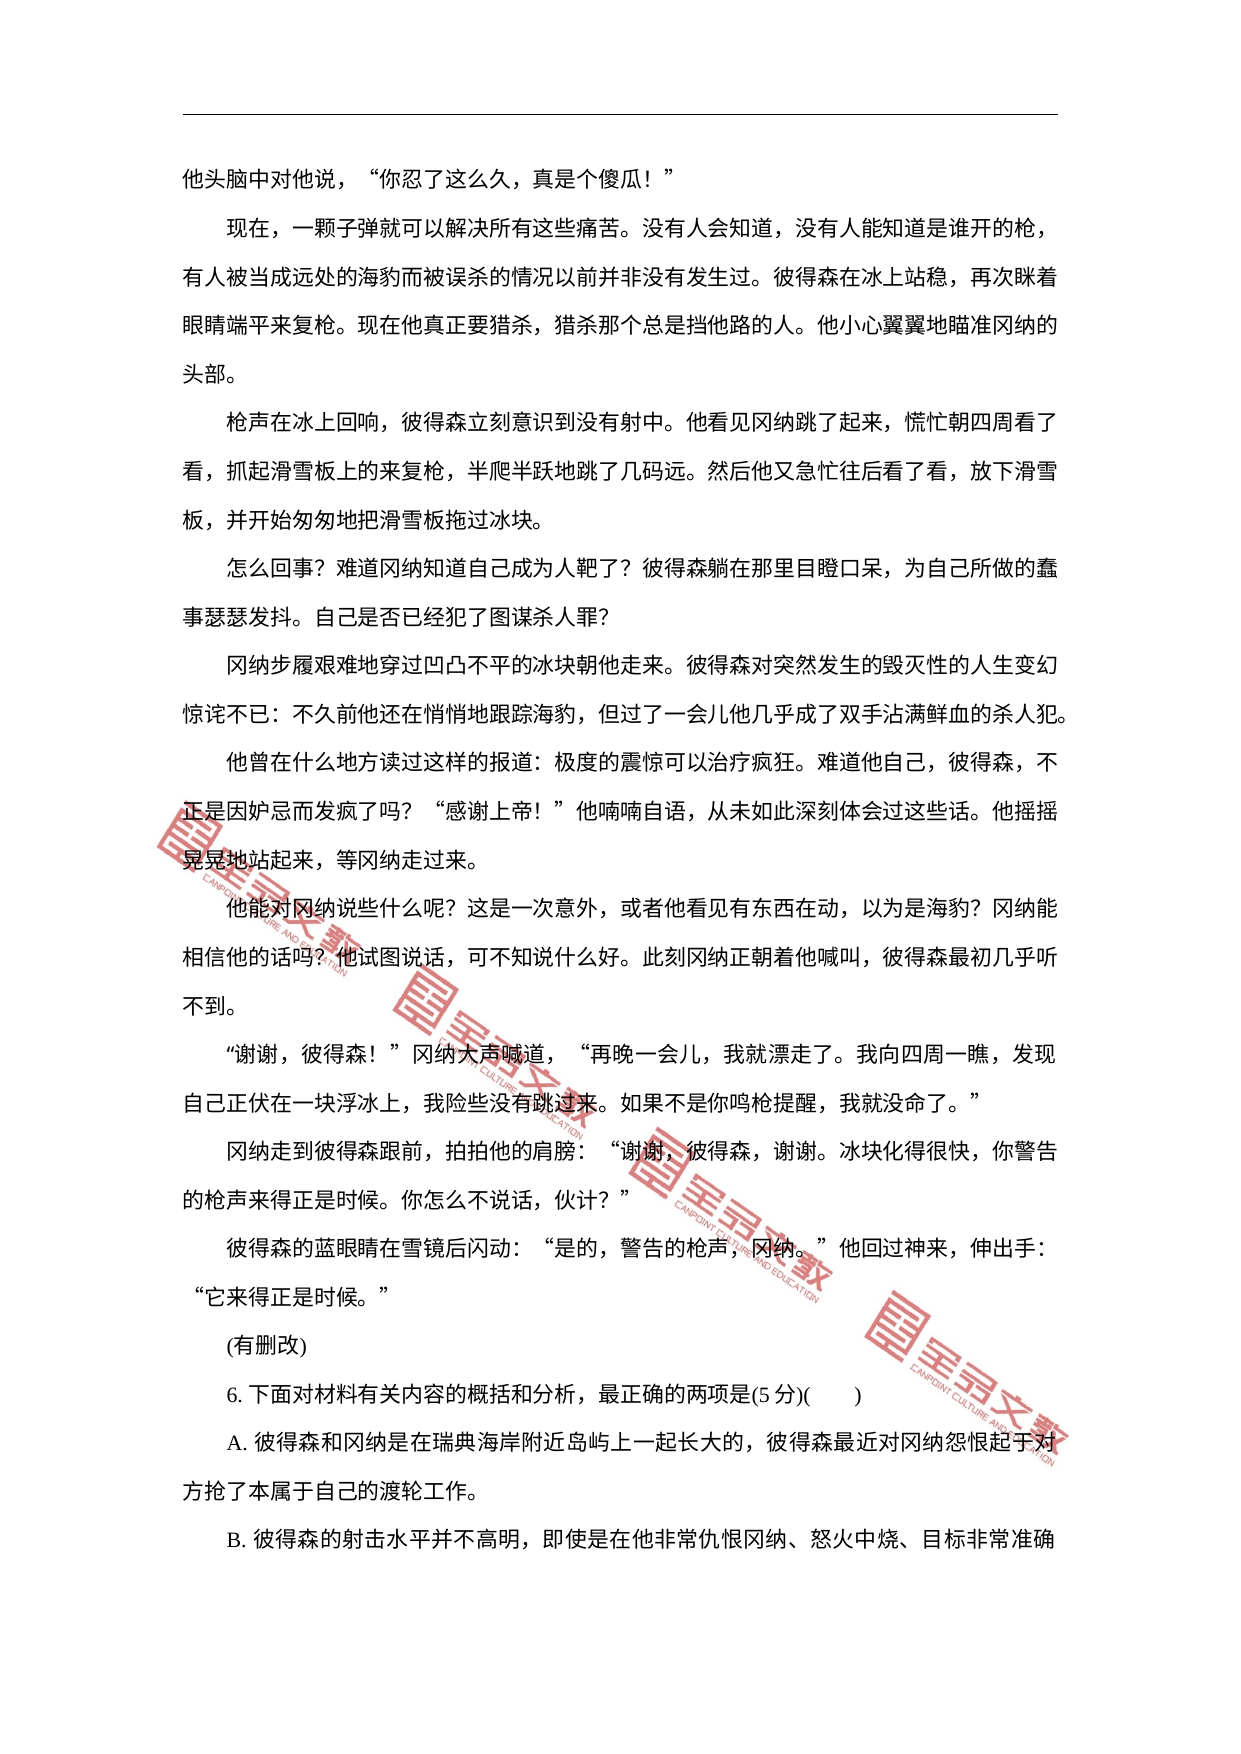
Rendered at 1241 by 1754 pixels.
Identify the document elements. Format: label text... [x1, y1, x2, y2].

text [183, 162, 1058, 194]
text 他能对冈纳说些什么呢？这是一次意外，或者他看见有东西在动，以为是海豹？冈纳能相信他的话吗？他试图说话，可不知说什么好。此刻冈纳正朝着他喊叫，彼得森最初几乎听不到。 [183, 891, 1058, 1021]
picture [109, 386, 1115, 1754]
text 6. 下面对材料有关内容的概括和分析，最正确的两项是(5分)( ) [183, 1376, 1058, 1409]
text A. 彼得森和冈纳是在瑞典海岸附近岛屿上一起长大的，彼得森最近对冈纳怨恨起于对方抢了本属于自己的渡轮工作。 [183, 1424, 1058, 1506]
text 现在，一颗子弹就可以解决所有这些痛苦。没有人会知道，没有人能知道是谁开的枪，有人被当成远处的海豹而被误杀的情况以前并非没有发生过。彼得森在冰上站稳，再次眯着眼睛端平来复枪。现在他真正要猎杀，猎杀那个总是挡他路的人。他小心翼翼地瞄准冈纳的头部。 [183, 210, 1058, 389]
text 枪声在冰上回响，彼得森立刻意识到没有射中。他看见冈纳跳了起来，慌忙朝四周看了看，抓起滑雪板上的来复枪，半爬半跃地跳了几码远。然后他又急忙往后看了看，放下滑雪板，并开始匆匆地把滑雪板拖过冰块。 [183, 405, 1058, 535]
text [183, 1522, 1058, 1554]
text “谢谢，彼得森！”冈纳大声喊道，“再晚一会儿，我就漂走了。我向四周一瞧，发现自己正伏在一块浮冰上，我险些没有跳过来。如果不是你鸣枪提醒，我就没命了。” [183, 1037, 1058, 1118]
text 他曾在什么地方读过这样的报道：极度的震惊可以治疗疯狂。难道他自己，彼得森，不正是因妒忌而发疯了吗？“感谢上帝！”他喃喃自语，从未如此深刻体会过这些话。他摇摇晃晃地站起来，等冈纳走过来。 [183, 745, 1058, 875]
text 彼得森的蓝眼睛在雪镜后闪动：“是的，警告的枪声，冈纳。”他回过神来，伸出手：“它来得正是时候。” [183, 1231, 1058, 1312]
text (有删改) [183, 1328, 1058, 1360]
text 冈纳步履艰难地穿过凹凸不平的冰块朝他走来。彼得森对突然发生的毁灭性的人生变幻惊诧不已：不久前他还在悄悄地跟踪海豹，但过了一会儿他几乎成了双手沾满鲜血的杀人犯。 [183, 648, 1058, 729]
text 怎么回事？难道冈纳知道自己成为人靶了？彼得森躺在那里目瞪口呆，为自己所做的蠢事瑟瑟发抖。自己是否已经犯了图谋杀人罪？ [183, 551, 1058, 632]
text 冈纳走到彼得森跟前，拍拍他的肩膀：“谢谢，彼得森，谢谢。冰块化得很快，你警告的枪声来得正是时候。你怎么不说话，伙计？” [183, 1134, 1058, 1215]
